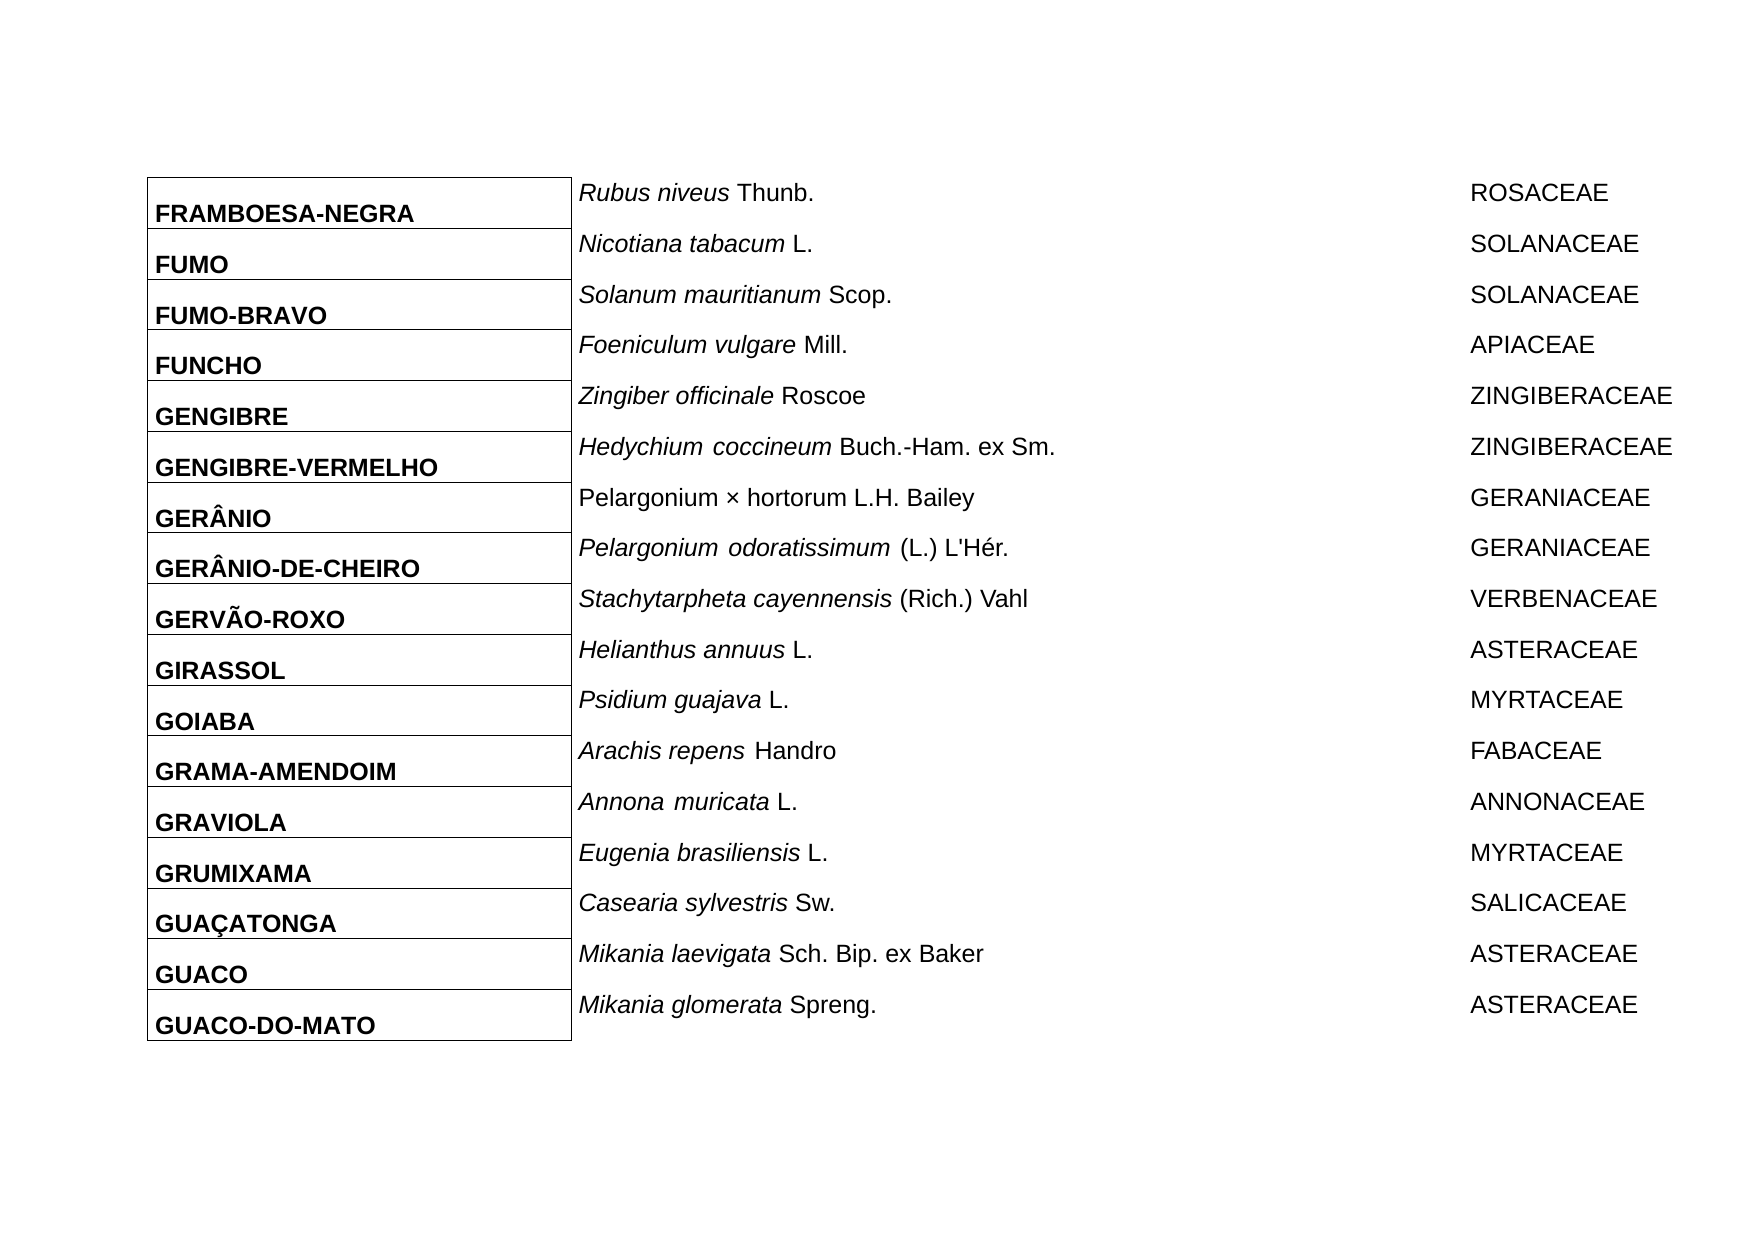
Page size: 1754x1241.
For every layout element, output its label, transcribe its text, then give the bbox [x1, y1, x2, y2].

table_cell GUACO-DO-MATO [148, 990, 571, 1039]
table_cell SOLANACEAE [1463, 228, 1754, 279]
table_cell Helianthus annuus L. [572, 634, 1463, 684]
table_cell GERANIACEAE [1463, 532, 1754, 583]
table_cell MYRTACEAE [1463, 685, 1754, 735]
table_cell Zingiber officinale Roscoe [572, 380, 1463, 431]
table_cell ROSACEAE [1463, 177, 1754, 228]
table_cell GERÂNIO [148, 483, 571, 532]
table_cell FUNCHO [148, 330, 571, 380]
table_cell GUACO [148, 939, 571, 989]
table_cell GRAVIOLA [148, 787, 571, 837]
table_cell FUMO-BRAVO [148, 280, 571, 329]
table_cell MYRTACEAE [1463, 837, 1754, 887]
table_cell ASTERACEAE [1463, 634, 1754, 684]
table_cell Pelargonium odoratissimum (L.) L'Hér. [572, 532, 1463, 583]
table_cell GERÂNIO-DE-CHEIRO [148, 533, 571, 583]
table_cell GRAMA-AMENDOIM [148, 736, 571, 786]
table_cell Rubus niveus Thunb. [572, 177, 1463, 228]
table_cell GUAÇATONGA [148, 889, 571, 938]
table_cell Hedychium coccineum Buch.-Ham. ex Sm. [572, 431, 1463, 482]
table_cell Foeniculum vulgare Mill. [572, 329, 1463, 380]
table_cell ZINGIBERACEAE [1463, 380, 1754, 431]
table_cell ZINGIBERACEAE [1463, 431, 1754, 482]
table_cell GENGIBRE [148, 381, 571, 431]
table_cell GENGIBRE-VERMELHO [148, 432, 571, 482]
table_cell Mikania laevigata Sch. Bip. ex Baker [572, 938, 1463, 989]
table_cell Arachis repens Handro [572, 735, 1463, 786]
table_cell ASTERACEAE [1463, 989, 1754, 1039]
table_cell GOIABA [148, 686, 571, 735]
table_cell SALICACEAE [1463, 888, 1754, 938]
table_cell FRAMBOESA-NEGRA [148, 178, 571, 228]
table_cell VERBENACEAE [1463, 583, 1754, 634]
table_cell Solanum mauritianum Scop. [572, 279, 1463, 329]
table_cell ANNONACEAE [1463, 786, 1754, 837]
table_cell SOLANACEAE [1463, 279, 1754, 329]
table_cell Nicotiana tabacum L. [572, 228, 1463, 279]
table_cell GRUMIXAMA [148, 838, 571, 887]
table_cell ASTERACEAE [1463, 938, 1754, 989]
table_cell Stachytarpheta cayennensis (Rich.) Vahl [572, 583, 1463, 634]
table_cell FABACEAE [1463, 735, 1754, 786]
table_cell Pelargonium × hortorum L.H. Bailey [572, 482, 1463, 532]
table_cell GERVÃO-ROXO [148, 584, 571, 634]
table_cell Eugenia brasiliensis L. [572, 837, 1463, 887]
table_cell GERANIACEAE [1463, 482, 1754, 532]
table_cell GIRASSOL [148, 635, 571, 684]
table_cell Annona muricata L. [572, 786, 1463, 837]
table_cell APIACEAE [1463, 329, 1754, 380]
table_cell Casearia sylvestris Sw. [572, 888, 1463, 938]
table_cell FUMO [148, 229, 571, 279]
table_cell Psidium guajava L. [572, 685, 1463, 735]
table_cell Mikania glomerata Spreng. [572, 989, 1463, 1039]
